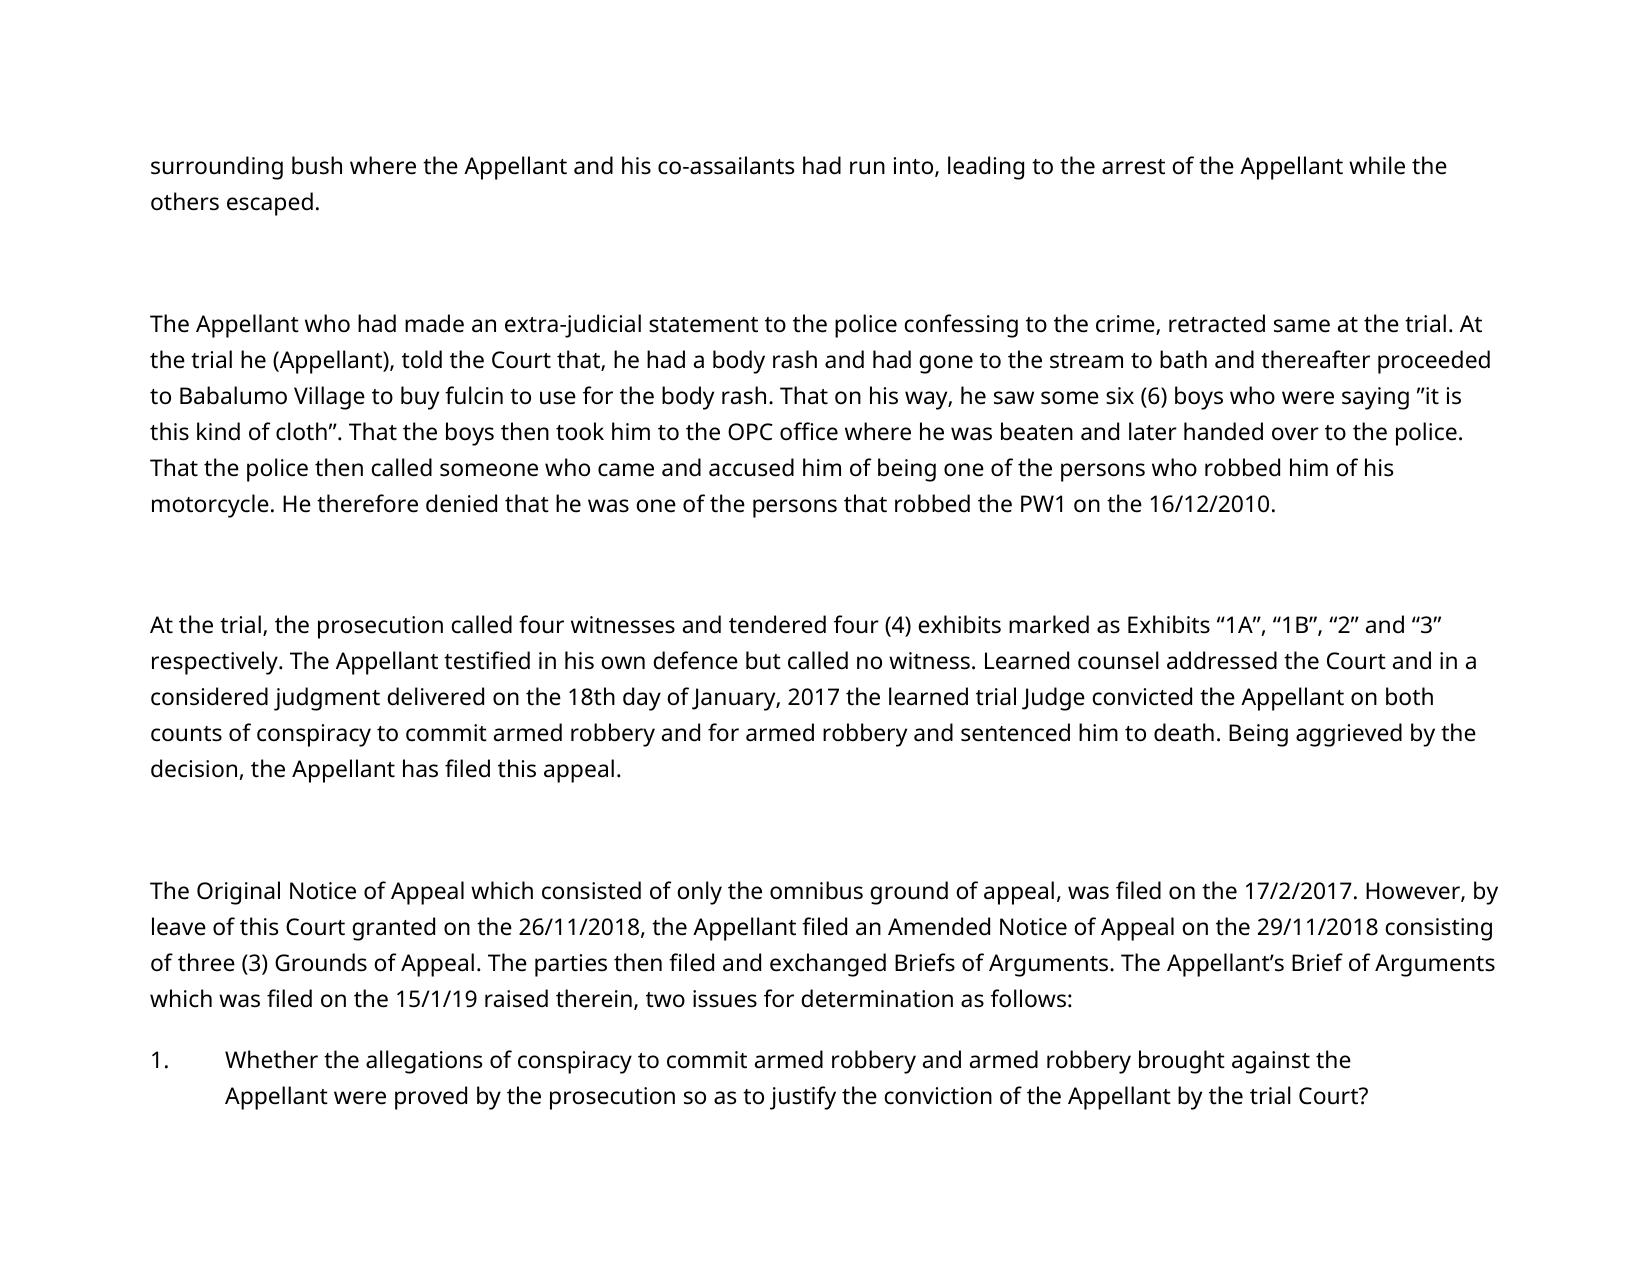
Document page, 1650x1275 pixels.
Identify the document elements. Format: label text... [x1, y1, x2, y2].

text The Original Notice of Appeal which consisted of only the omnibus ground of appeal, was filed on the 17/2/2017. However, by leave of this Court granted on the 26/11/2018, the Appellant filed an Amended Notice of Appeal on the 29/11/2018 consisting of three (3) Grounds of Appeal. The parties then filed and exchanged Briefs of Arguments. The Appellant’s Brief of Arguments which was filed on the 15/1/19 raised therein, two issues for determination as follows: [150, 875, 1500, 1014]
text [150, 150, 1500, 217]
text 1. Whether the allegations of conspiracy to commit armed robbery and armed robbery brought against the Appellant were proved by the prosecution so as to justify the conviction of the Appellant by the trial Court? [150, 1044, 1500, 1111]
text The Appellant who had made an extra-judicial statement to the police confessing to the crime, retracted same at the trial. At the trial he (Appellant), told the Court that, he had a body rash and had gone to the stream to bath and thereafter proceeded to Babalumo Village to buy fulcin to use for the body rash. That on his way, he saw some six (6) boys who were saying ”it is this kind of cloth”. That the boys then took him to the OPC office where he was beaten and later handed over to the police. That the police then called someone who came and accused him of being one of the persons who robbed him of his motorcycle. He therefore denied that he was one of the persons that robbed the PW1 on the 16/12/2010. [150, 308, 1500, 519]
text At the trial, the prosecution called four witnesses and tendered four (4) exhibits marked as Exhibits “1A”, “1B”, “2” and “3” respectively. The Appellant testified in his own defence but called no witness. Learned counsel addressed the Court and in a considered judgment delivered on the 18th day of January, 2017 the learned trial Judge convicted the Appellant on both counts of conspiracy to commit armed robbery and for armed robbery and sentenced him to death. Being aggrieved by the decision, the Appellant has filed this appeal. [150, 609, 1500, 784]
